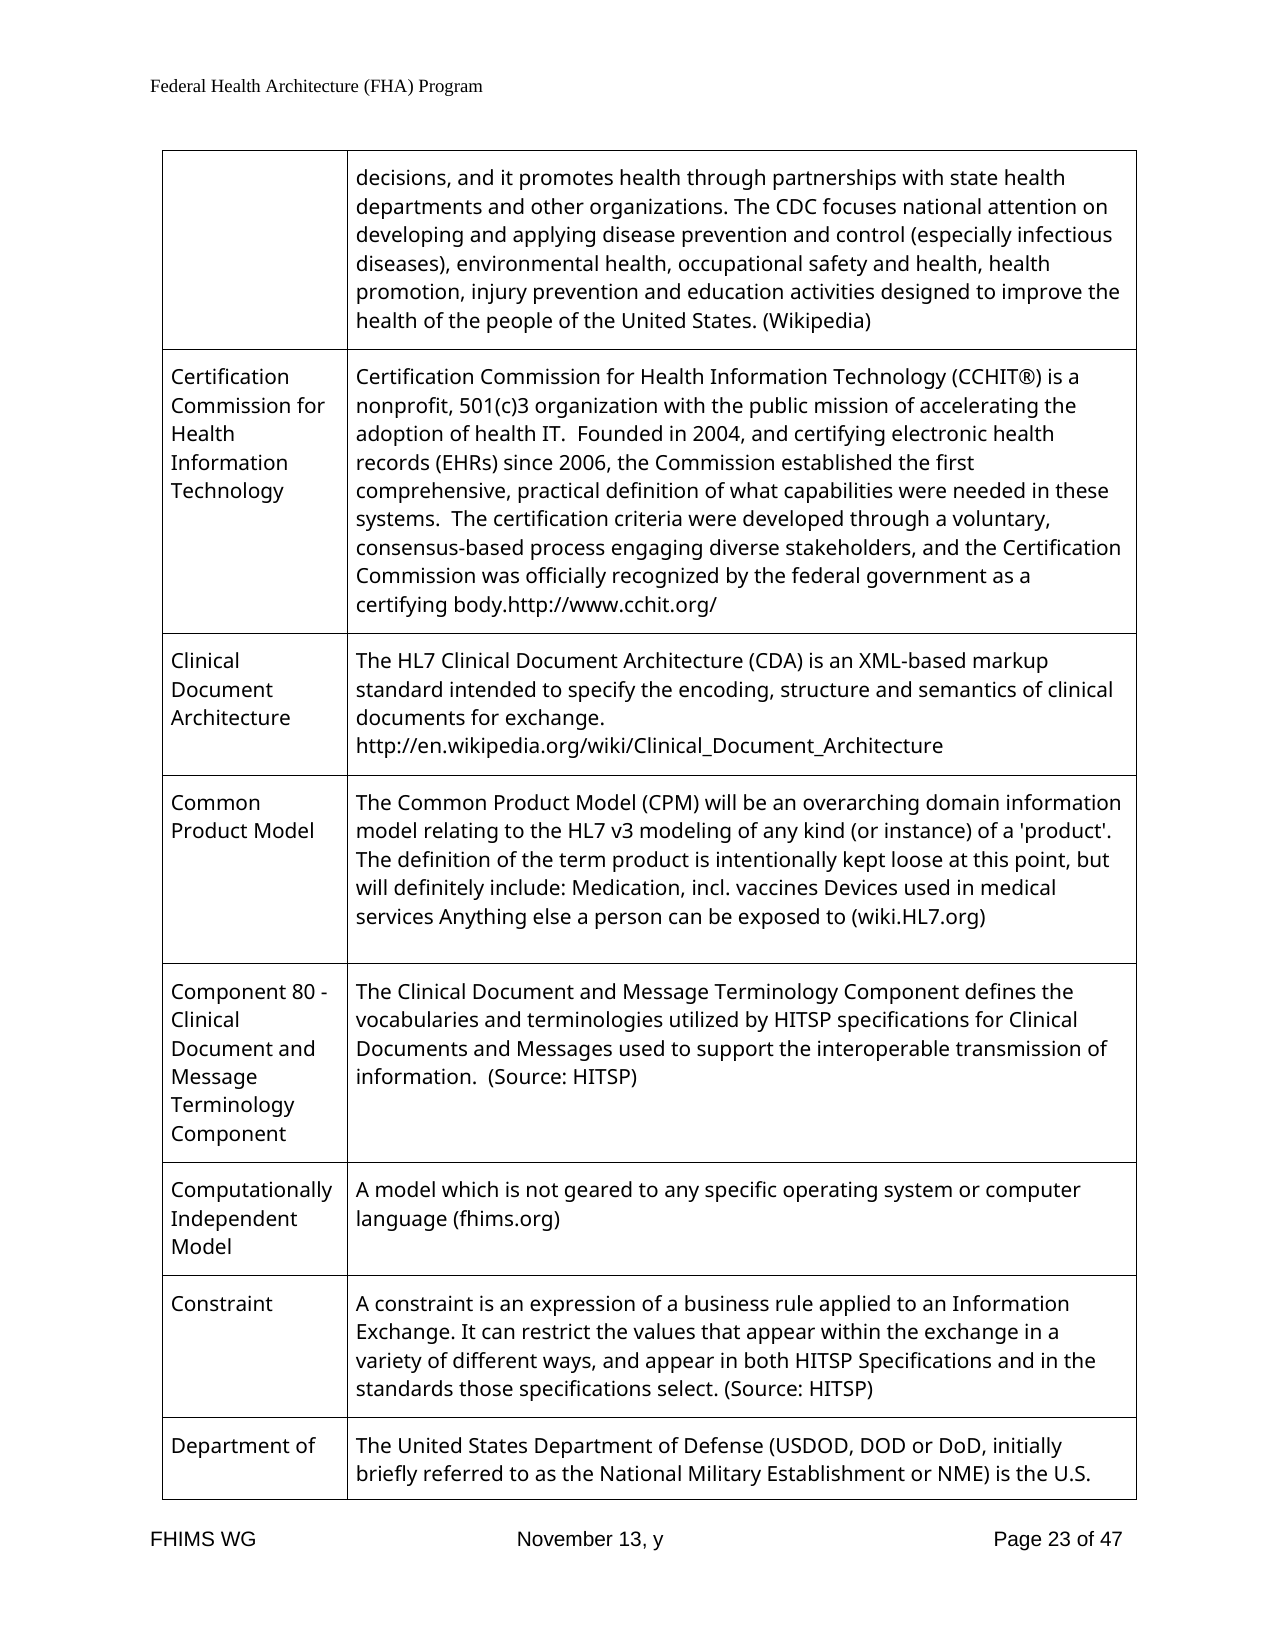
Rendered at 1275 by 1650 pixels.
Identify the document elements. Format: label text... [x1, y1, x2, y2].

table_cell The Clinical Document and Message Terminology Component defines the vocabularies and terminologies utilized by HITSP specifications for Clinical Documents and Messages used to support the interoperable transmission of information. (Source: HITSP) [348, 964, 1136, 1162]
table_cell Computationally Independent Model [163, 1163, 347, 1275]
table_cell Certification Commission for Health Information Technology [163, 350, 347, 633]
table_cell Certification Commission for Health Information Technology (CCHIT®) is a nonprofit, 501(c)3 organization with the public mission of accelerating the adoption of health IT. Founded in 2004, and certifying electronic health records (EHRs) since 2006, the Commission established the first comprehensive, practical definition of what capabilities were needed in these systems. The certification criteria were developed through a voluntary, consensus-based process engaging diverse stakeholders, and the Certification Commission was officially recognized by the federal government as a certifying body.http://www.cchit.org/ [348, 350, 1136, 633]
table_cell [348, 151, 1136, 349]
table_cell Common Product Model [163, 776, 347, 963]
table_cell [348, 1418, 1136, 1499]
table_cell Constraint [163, 1276, 347, 1417]
table_cell Component 80 - Clinical Document and Message Terminology Component [163, 964, 347, 1162]
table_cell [163, 151, 347, 349]
table_cell The Common Product Model (CPM) will be an overarching domain information model relating to the HL7 v3 modeling of any kind (or instance) of a 'product'. The definition of the term product is intentionally kept loose at this point, but will definitely include: Medication, incl. vaccines Devices used in medical services Anything else a person can be exposed to (wiki.HL7.org) [348, 776, 1136, 963]
table_cell The HL7 Clinical Document Architecture (CDA) is an XML-based markup standard intended to specify the encoding, structure and semantics of clinical documents for exchange. http://en.wikipedia.org/wiki/Clinical_Document_Architecture [348, 634, 1136, 775]
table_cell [163, 1418, 347, 1499]
table_cell A model which is not geared to any specific operating system or computer language (fhims.org) [348, 1163, 1136, 1275]
table_cell A constraint is an expression of a business rule applied to an Information Exchange. It can restrict the values that appear within the exchange in a variety of different ways, and appear in both HITSP Specifications and in the standards those specifications select. (Source: HITSP) [348, 1276, 1136, 1417]
table_cell Clinical Document Architecture [163, 634, 347, 775]
